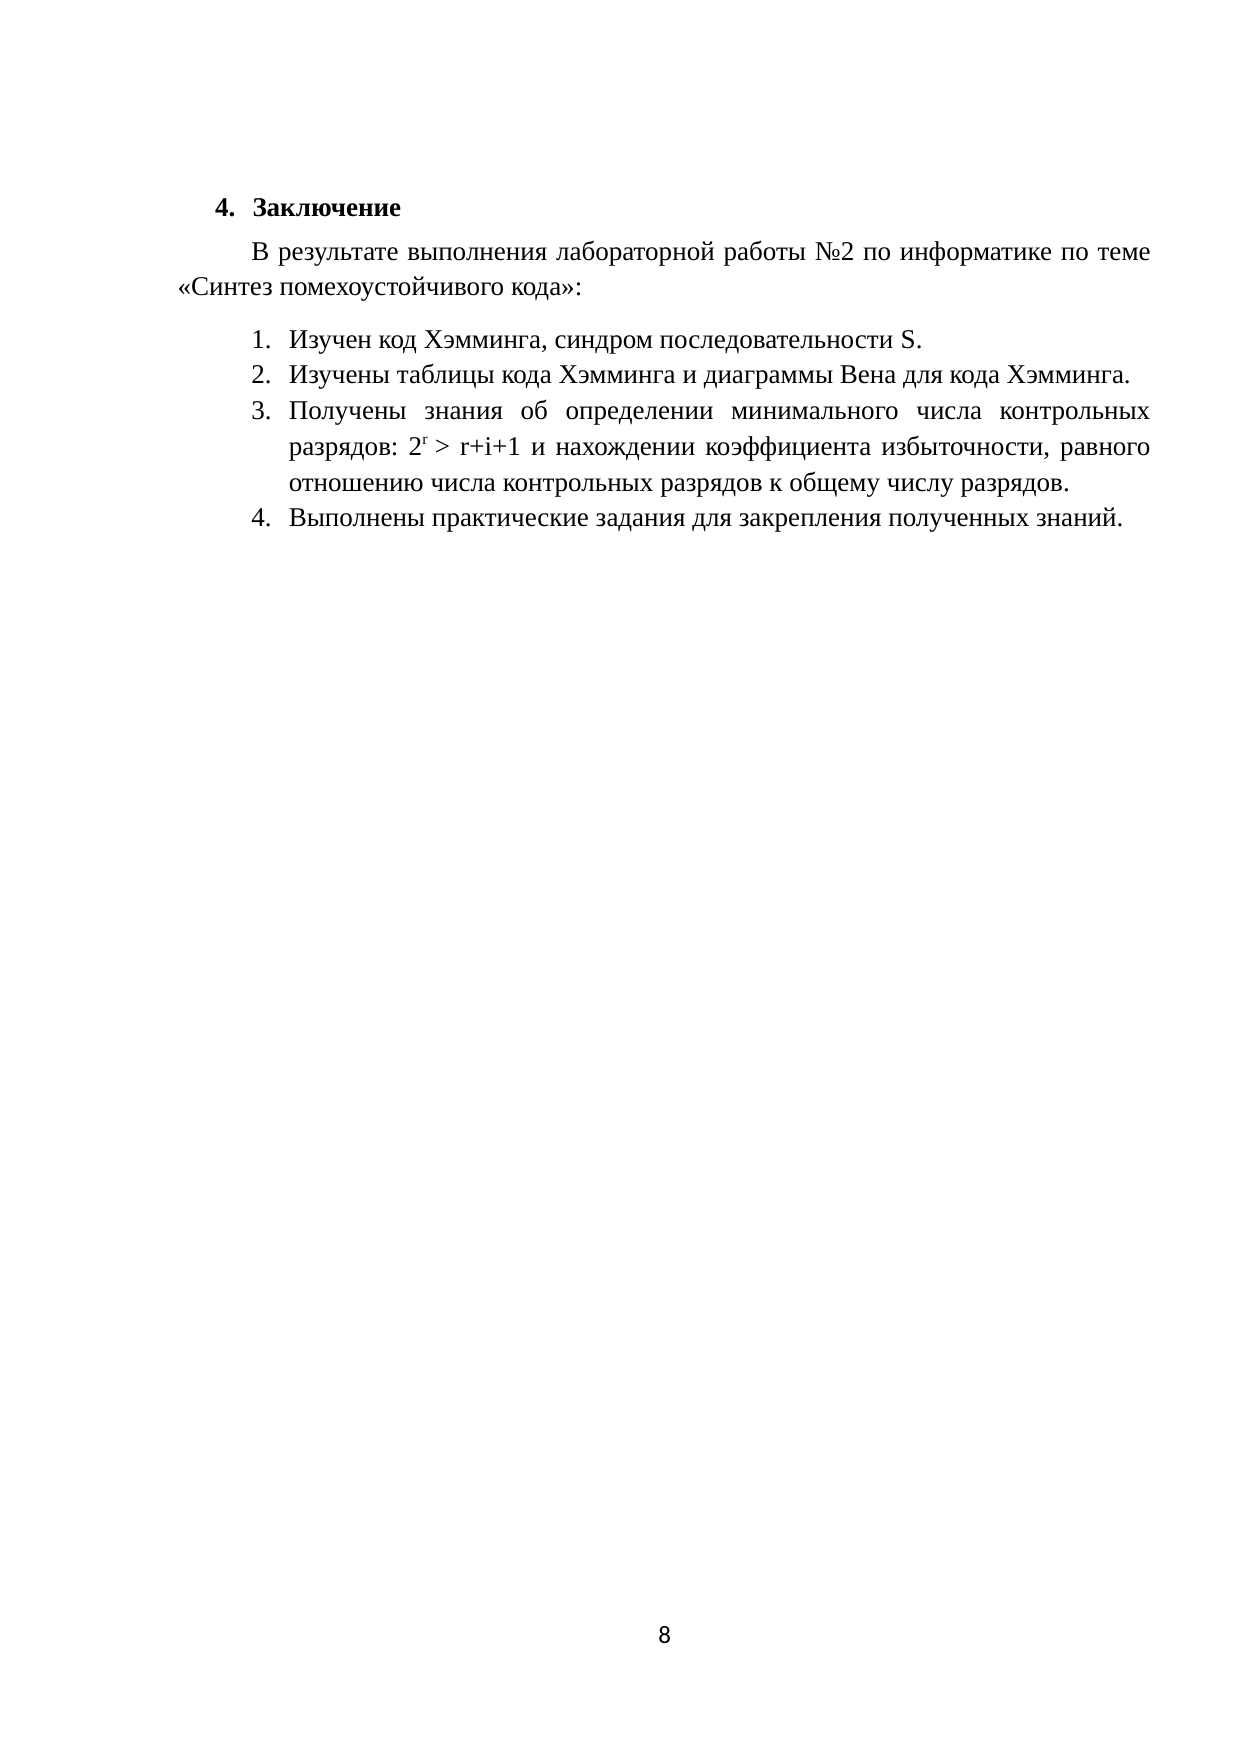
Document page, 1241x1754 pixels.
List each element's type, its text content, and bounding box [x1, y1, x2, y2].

subtitle Заключение [215, 191, 1152, 222]
text В результате выполнения лабораторной работы №2 по информатике по теме «Синтез помехоустойчивого кода»: [177, 235, 1152, 302]
list Получены знания об определении минимального числа контрольных разрядов: 2r > r+i+1 и нахождении коэффициента избыточности, равного отношению числа контрольных разрядов к общему числу разрядов. [251, 394, 1152, 497]
list Изучен код Хэмминга, синдром последовательности S. [251, 323, 1152, 354]
list Выполнены практические задания для закрепления полученных знаний. [251, 501, 1152, 533]
list Изучены таблицы кода Хэмминга и диаграммы Вена для кода Хэмминга. [251, 358, 1152, 390]
